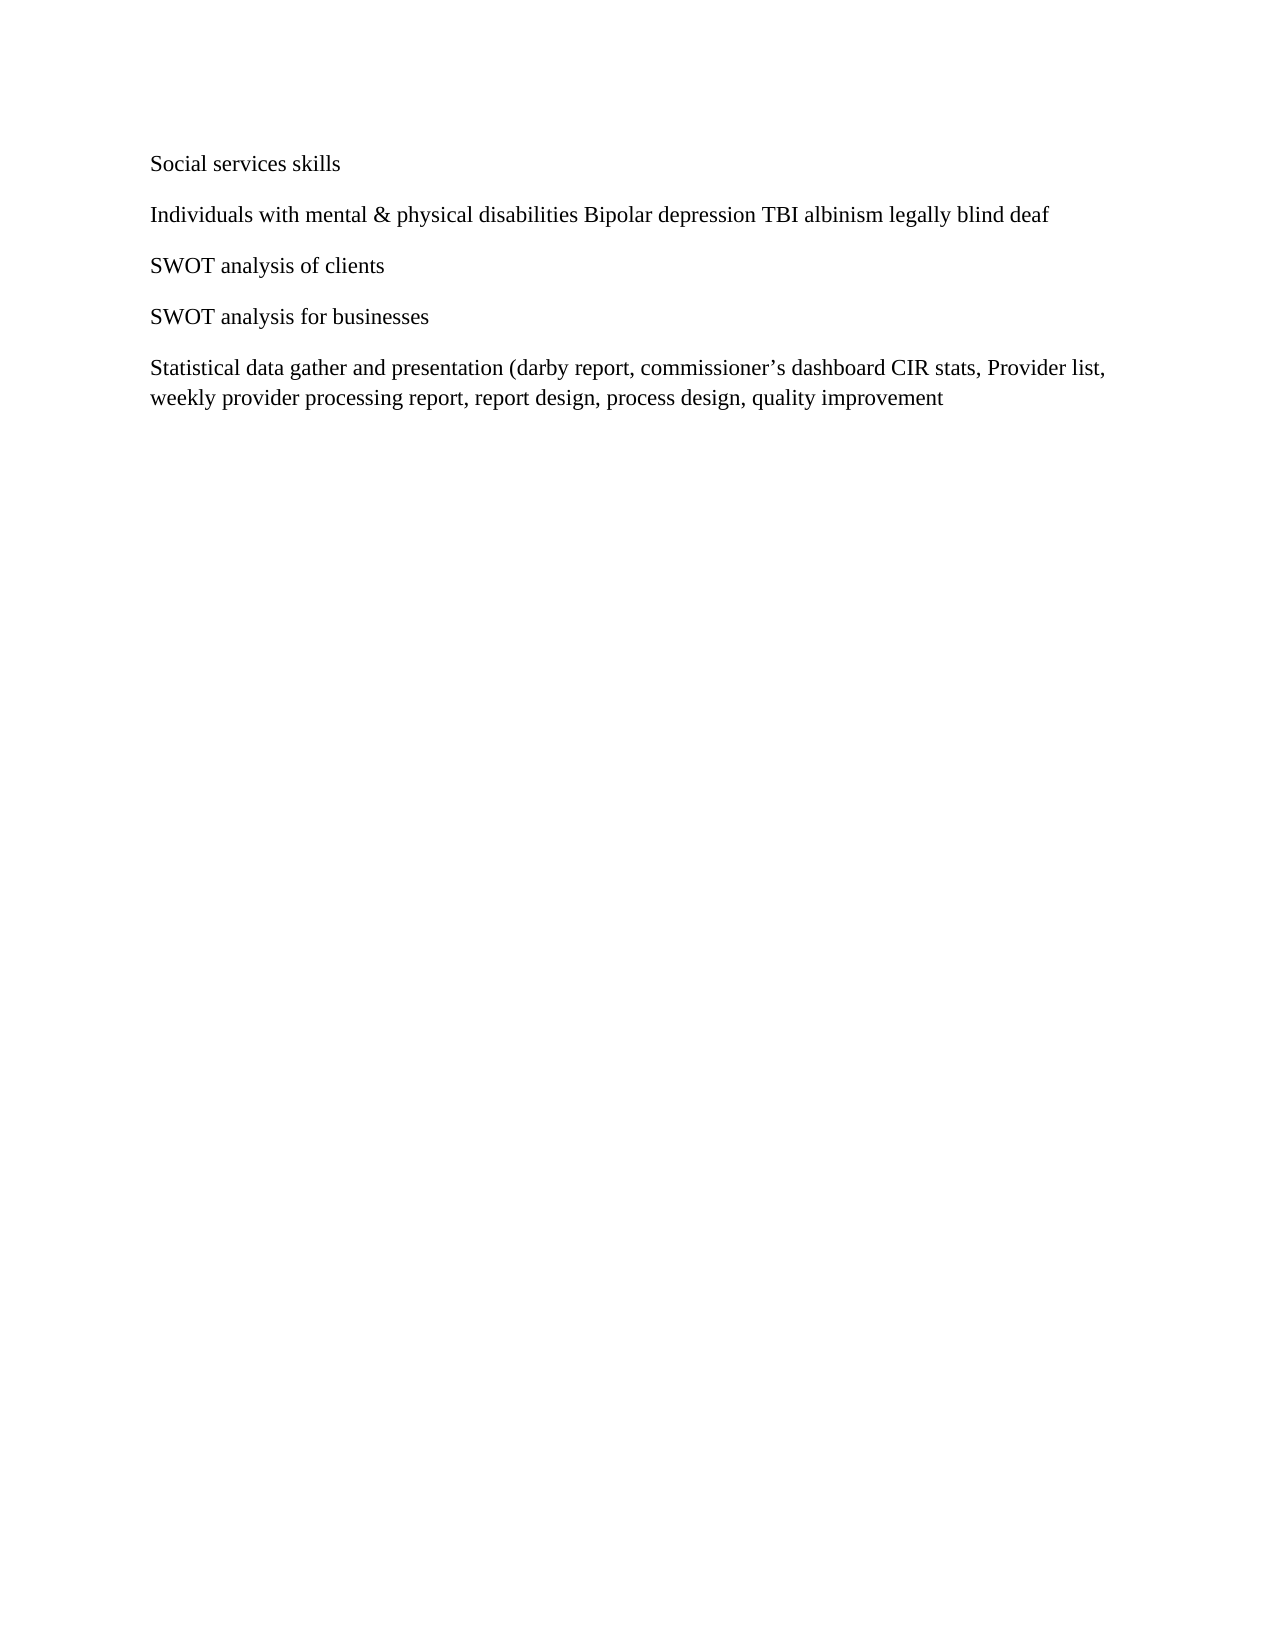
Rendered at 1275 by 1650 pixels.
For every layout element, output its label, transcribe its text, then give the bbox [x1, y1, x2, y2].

text Social services skills [150, 150, 1125, 176]
text Individuals with mental & physical disabilities Bipolar depression TBI albinism legally blind deaf [150, 201, 1125, 227]
text SWOT analysis of clients [150, 252, 1125, 278]
text SWOT analysis for businesses [150, 303, 1125, 329]
text Statistical data gather and presentation (darby report, commissioner’s dashboard CIR stats, Provider list, weekly provider processing report, report design, process design, quality improvement [150, 354, 1125, 411]
